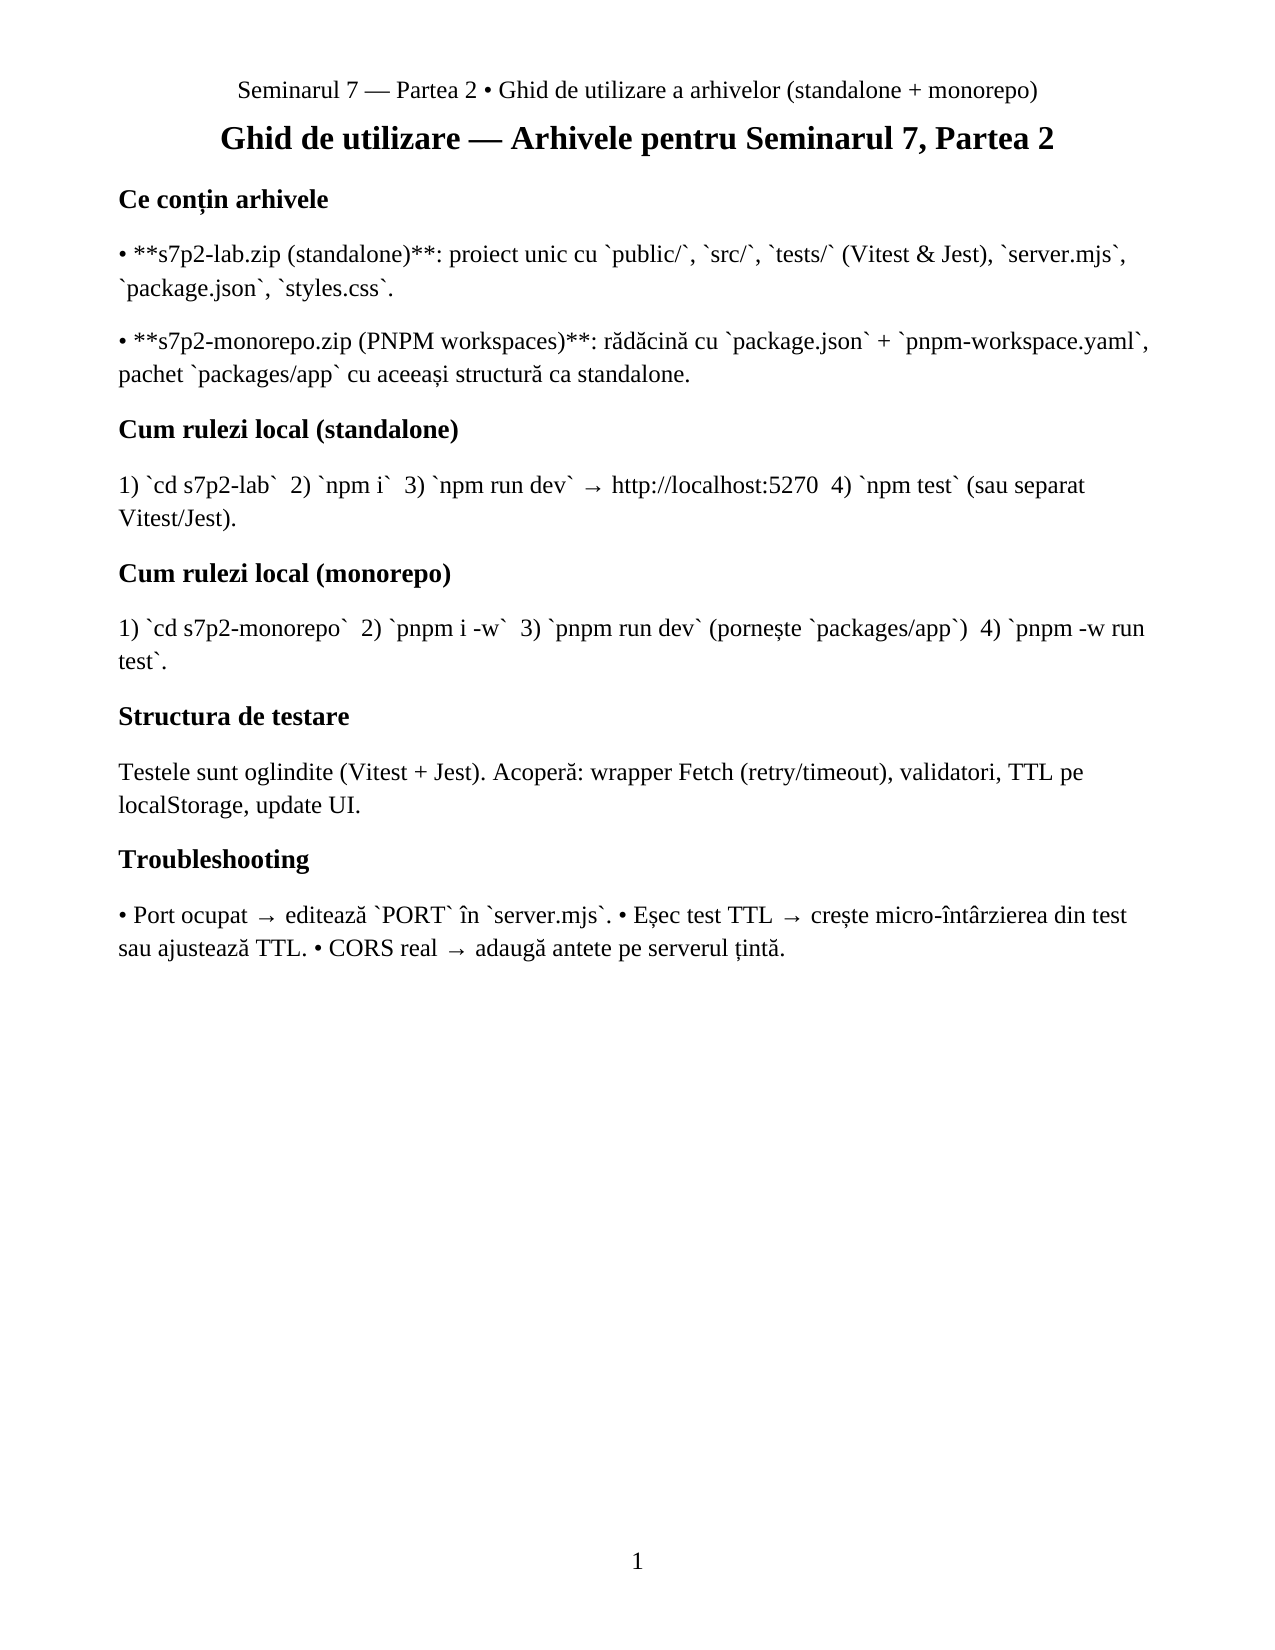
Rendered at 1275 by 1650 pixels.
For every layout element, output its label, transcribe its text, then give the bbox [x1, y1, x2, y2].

text 1) `cd s7p2-lab` 2) `npm i` 3) `npm run dev` → http://localhost:5270 4) `npm test` (sau separat Vitest/Jest). [118, 470, 1157, 532]
text Cum rulezi local (standalone) [118, 413, 1157, 444]
text Ghid de utilizare — Arhivele pentru Seminarul 7, Partea 2 [118, 118, 1157, 156]
text Testele sunt oglindite (Vitest + Jest). Acoperă: wrapper Fetch (retry/timeout), validatori, TTL pe localStorage, update UI. [118, 757, 1157, 818]
text Structura de testare [118, 700, 1157, 731]
text • **s7p2-lab.zip (standalone)**: proiect unic cu `public/`, `src/`, `tests/` (Vitest & Jest), `server.mjs`, `package.json`, `styles.css`. [118, 239, 1157, 301]
text Ce conțin arhivele [118, 183, 1157, 214]
text Troubleshooting [118, 844, 1157, 875]
text Cum rulezi local (monorepo) [118, 557, 1157, 588]
text 1) `cd s7p2-monorepo` 2) `pnpm i -w` 3) `pnpm run dev` (pornește `packages/app`) 4) `pnpm -w run test`. [118, 613, 1157, 675]
text • Port ocupat → editează `PORT` în `server.mjs`. • Eșec test TTL → crește micro‑întârzierea din test sau ajustează TTL. • CORS real → adaugă antete pe serverul țintă. [118, 900, 1157, 962]
text • **s7p2-monorepo.zip (PNPM workspaces)**: rădăcină cu `package.json` + `pnpm-workspace.yaml`, pachet `packages/app` cu aceeași structură ca standalone. [118, 326, 1157, 388]
